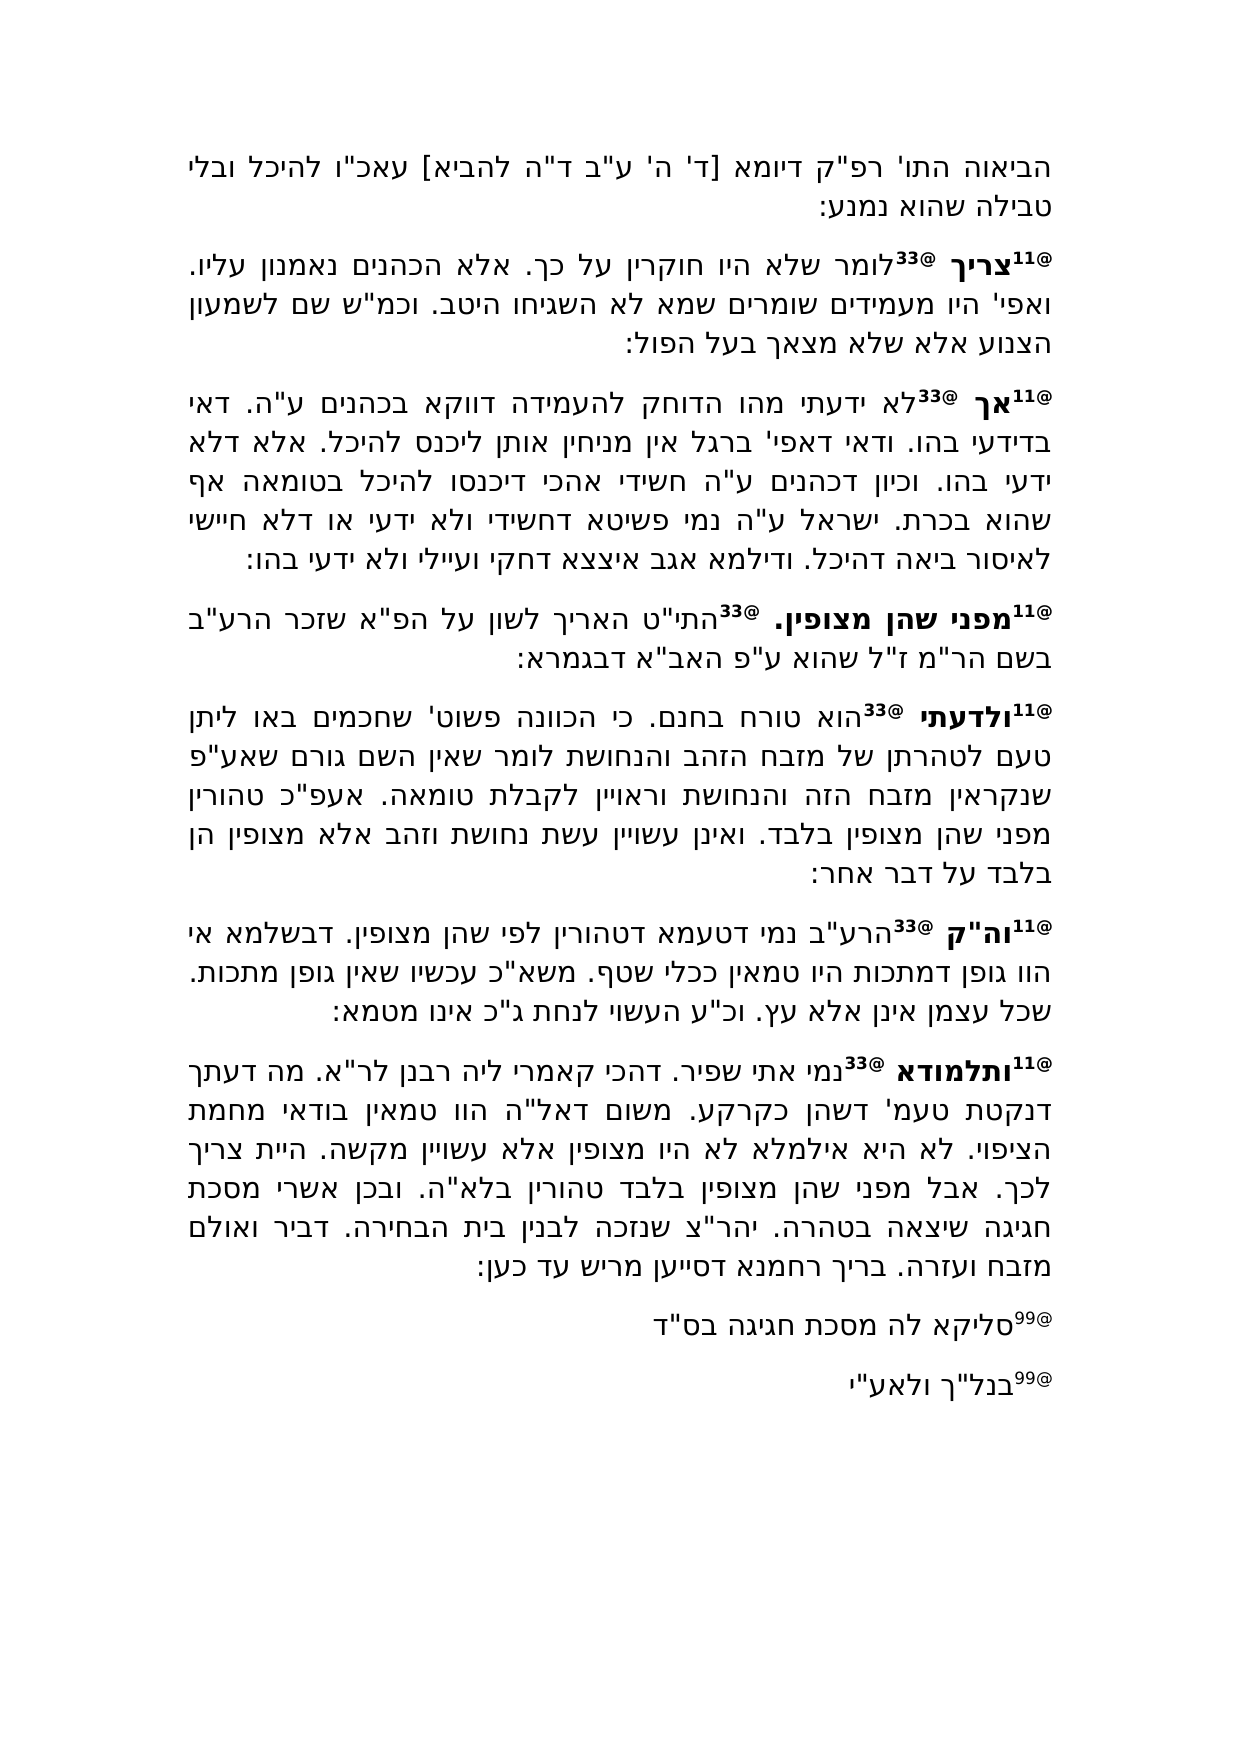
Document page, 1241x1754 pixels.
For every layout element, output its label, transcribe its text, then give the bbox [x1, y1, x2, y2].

text @11וה"ק @33הרע"ב נמי דטעמא דטהורין לפי שהן מצופין. דבשלמא אי הוו גופן דמתכות היו טמאין ככלי שטף. משא"כ עכשיו שאין גופן מתכות. שכל עצמן אינן אלא עץ. וכ"ע העשוי לנחת ג"כ אינו מטמא: [187, 916, 1053, 1028]
text @11ולדעתי @33הוא טורח בחנם. כי הכוונה פשוט' שחכמים באו ליתן טעם לטהרתן של מזבח הזהב והנחושת לומר שאין השם גורם שאע"פ שנקראין מזבח הזה והנחושת וראויין לקבלת טומאה. אעפ"כ טהורין מפני שהן מצופין בלבד. ואינן עשויין עשת נחושת וזהב אלא מצופין הן בלבד על דבר אחר: [187, 701, 1053, 891]
text @99בנל"ך ולאע"י [187, 1368, 1053, 1402]
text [187, 150, 1053, 223]
text @99סליקא לה מסכת חגיגה בס"ד [187, 1309, 1053, 1343]
text @11צריך @33לומר שלא היו חוקרין על כך. אלא הכהנים נאמנון עליו. ואפי' היו מעמידים שומרים שמא לא השגיחו היטב. וכמ"ש שם לשמעון הצנוע אלא שלא מצאך בעל הפול: [187, 249, 1053, 361]
text @11מפני שהן מצופין. @33התי"ט האריך לשון על הפ"א שזכר הרע"ב בשם הר"מ ז"ל שהוא ע"פ האב"א דבגמרא: [187, 602, 1053, 675]
text @11אך @33לא ידעתי מהו הדוחק להעמידה דווקא בכהנים ע"ה. דאי בדידעי בהו. ודאי דאפי' ברגל אין מניחין אותן ליכנס להיכל. אלא דלא ידעי בהו. וכיון דכהנים ע"ה חשידי אהכי דיכנסו להיכל בטומאה אף שהוא בכרת. ישראל ע"ה נמי פשיטא דחשידי ולא ידעי או דלא חיישי לאיסור ביאה דהיכל. ודילמא אגב איצצא דחקי ועיילי ולא ידעי בהו: [187, 386, 1053, 576]
text @11ותלמודא @33נמי אתי שפיר. דהכי קאמרי ליה רבנן לר"א. מה דעתך דנקטת טעמ' דשהן כקרקע. משום דאל"ה הוו טמאין בודאי מחמת הציפוי. לא היא אילמלא לא היו מצופין אלא עשויין מקשה. היית צריך לכך. אבל מפני שהן מצופין בלבד טהורין בלא"ה. ובכן אשרי מסכת חגיגה שיצאה בטהרה. יהר"צ שנזכה לבנין בית הבחירה. דביר ואולם מזבח ועזרה. בריך רחמנא דסייען מריש עד כען: [187, 1054, 1053, 1283]
